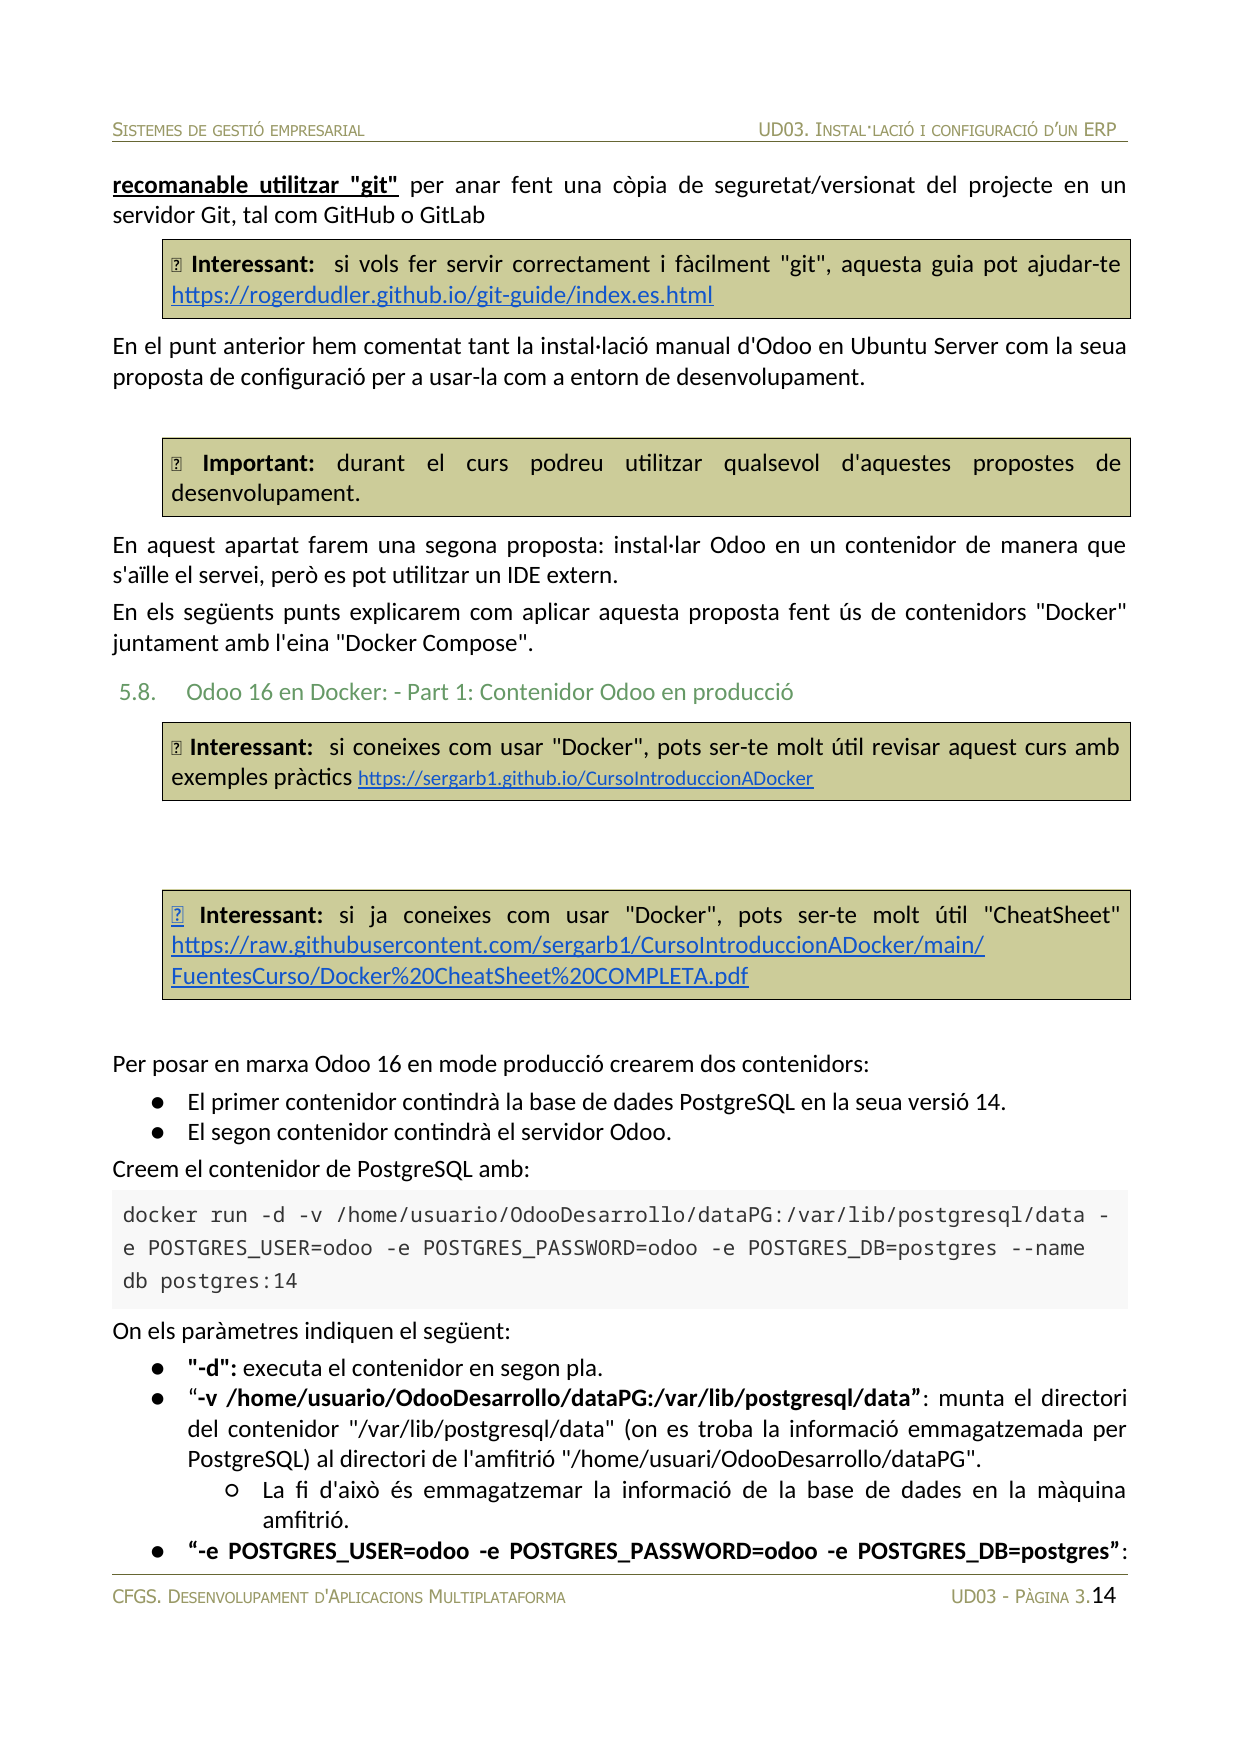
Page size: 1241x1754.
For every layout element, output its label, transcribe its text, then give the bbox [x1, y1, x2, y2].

text En el punt anterior hem comentat tant la instal·lació manual d'Odoo en Ubuntu Server com la seua proposta de configuració per a usar-la com a entorn de desenvolupament. [112, 331, 1128, 392]
subtitle Odoo 16 en Docker: - Part 1: Contenidor Odoo en producció [156, 676, 1128, 707]
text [112, 169, 1128, 230]
list El segon contenidor contindrà el servidor Odoo. [150, 1116, 1128, 1147]
list El primer contenidor contindrà la base de dades PostgreSQL en la seua versió 14. [150, 1086, 1128, 1116]
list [150, 1535, 1128, 1565]
text 📖 Important: durant el curs podreu utilitzar qualsevol d'aquestes propostes de desenvolupament. [163, 439, 1130, 516]
text En els següents punts explicarem com aplicar aquesta proposta fent ús de contenidors "Docker" juntament amb l'eina "Docker Compose". [112, 596, 1128, 657]
text Creem el contenidor de PostgreSQL amb: [112, 1153, 1128, 1184]
text 💬 Interessant: si vols fer servir correctament i fàcilment "git", aquesta guia pot ajudar-te https://rogerdudler.github.io/git-guide/index.es.html [163, 240, 1130, 318]
text Per posar en marxa Odoo 16 en mode producció crearem dos contenidors: [112, 1049, 1128, 1079]
text En aquest apartat farem una segona proposta: instal·lar Odoo en un contenidor de manera que s'aïlle el servei, però es pot utilitzar un IDE extern. [112, 529, 1128, 590]
text 💬 Interessant: si ja coneixes com usar "Docker", pots ser-te molt útil "CheatSheet" https://raw.githubusercontent.com/sergarb1/CursoIntroduccionADocker/main/FuentesCurso/Docker%20CheatSheet%20COMPLETA.pdf [163, 891, 1130, 999]
table_header docker run -d -v /home/usuario/OdooDesarrollo/dataPG:/var/lib/postgresql/data -e POSTGRES_USER=odoo -e POSTGRES_PASSWORD=odoo -e POSTGRES_DB=postgres --name db postgres:14 [112, 1190, 1128, 1309]
text On els paràmetres indiquen el següent: [112, 1315, 1128, 1345]
list "-d": executa el contenidor en segon pla. [150, 1352, 1128, 1382]
list “-v /home/usuario/OdooDesarrollo/dataPG:/var/lib/postgresql/data”: munta el directori del contenidor "/var/lib/postgresql/data" (on es troba la informació emmagatzemada per PostgreSQL) al directori de l'amfitrió "/home/usuari/OdooDesarrollo/dataPG". [150, 1382, 1128, 1474]
text 💬 Interessant: si coneixes com usar "Docker", pots ser-te molt útil revisar aquest curs amb exemples pràctics https://sergarb1.github.io/CursoIntroduccionADocker [163, 723, 1130, 800]
list La fi d'això és emmagatzemar la informació de la base de dades en la màquina amfitrió. [225, 1474, 1128, 1535]
